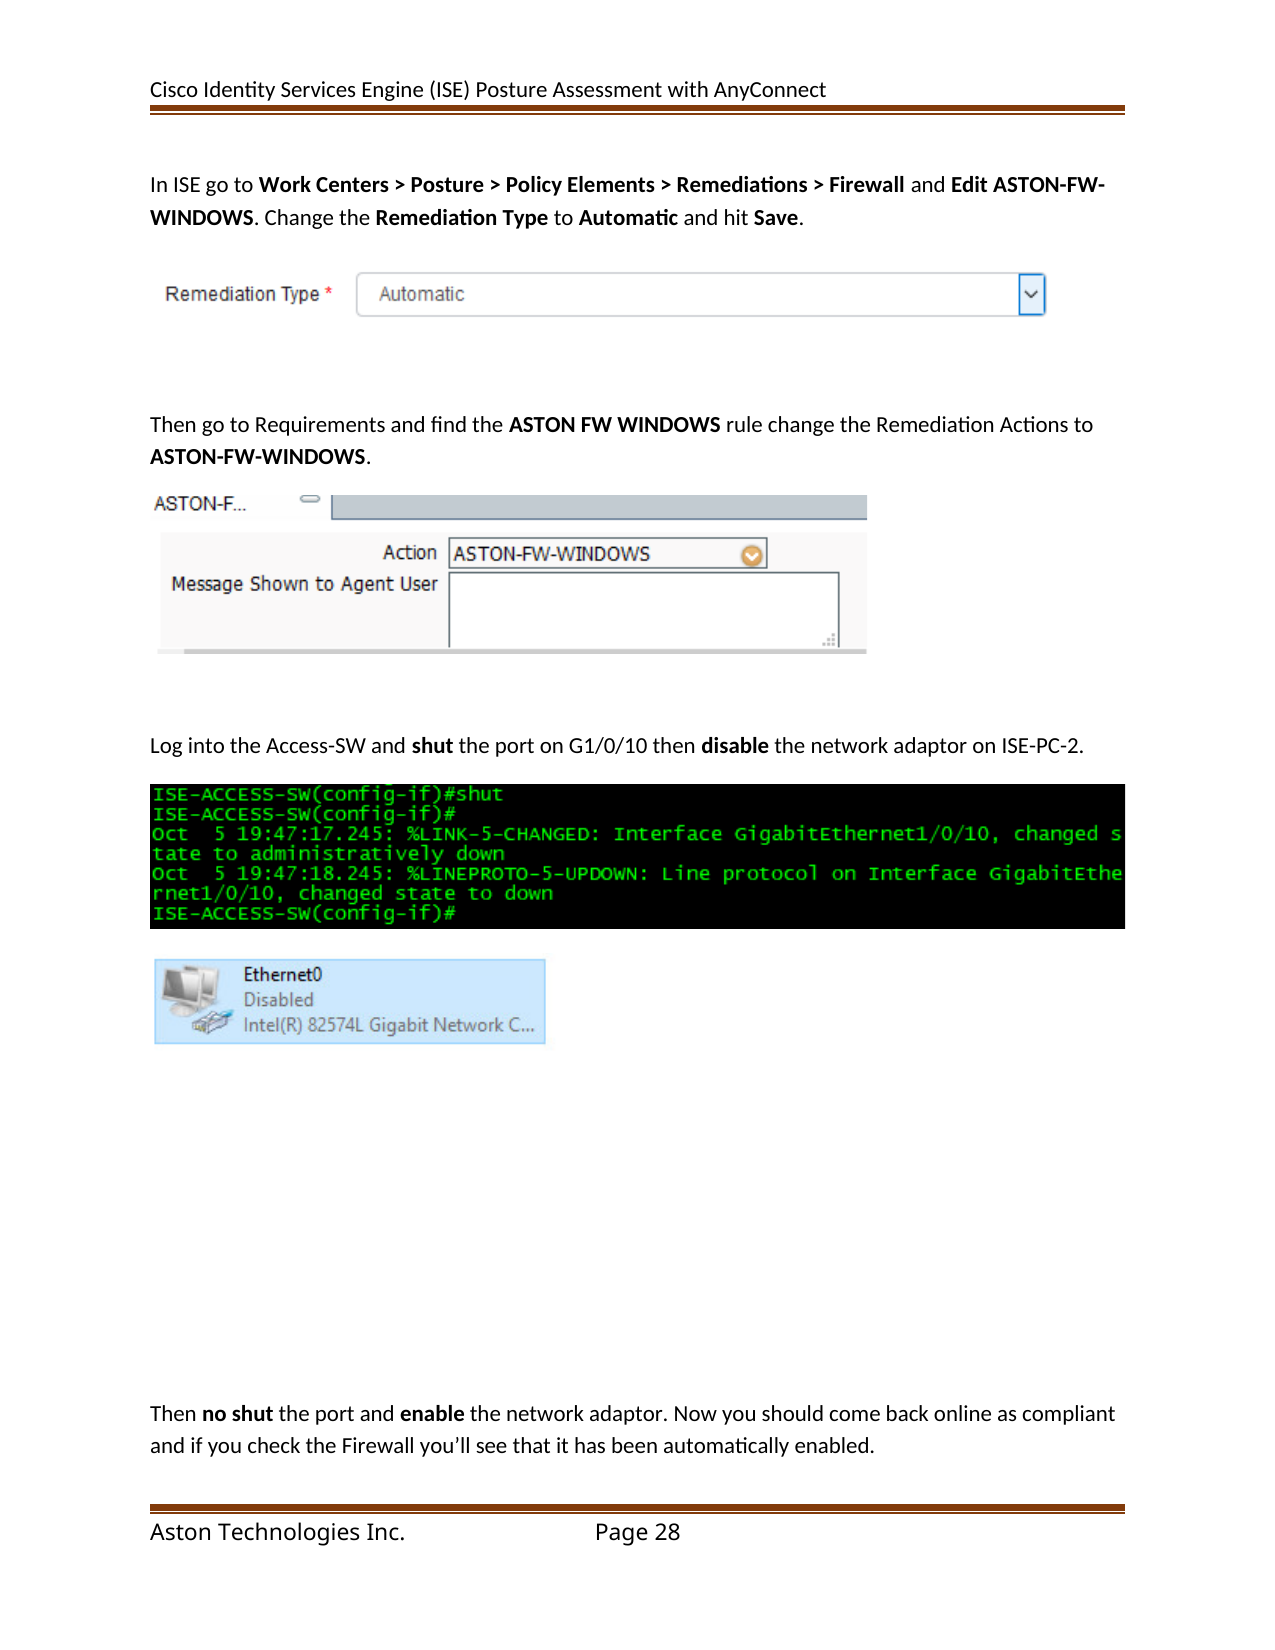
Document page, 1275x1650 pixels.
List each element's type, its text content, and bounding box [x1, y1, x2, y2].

text Then no shut the port and enable the network adaptor. Now you should come back online as compliant and if you check the Firewall you’ll see that it has been automatically enabled. [150, 1399, 1125, 1460]
text Log into the Access-SW and shut the port on G1/0/10 then disable the network adaptor on ISE-PC-2. [150, 731, 1125, 759]
text Then go to Requirements and find the ASTON FW WINDOWS rule change the Remediation Actions to ASTON-FW-WINDOWS. [150, 410, 1125, 471]
picture [150, 953, 560, 1057]
picture [150, 495, 868, 654]
picture [150, 784, 1125, 929]
text In ISE go to Work Centers > Posture > Policy Elements > Remediations > Firewall and Edit ASTON-FW-WINDOWS. Change the Remediation Type to Automatic and hit Save. [150, 171, 1125, 231]
picture [150, 255, 1058, 333]
